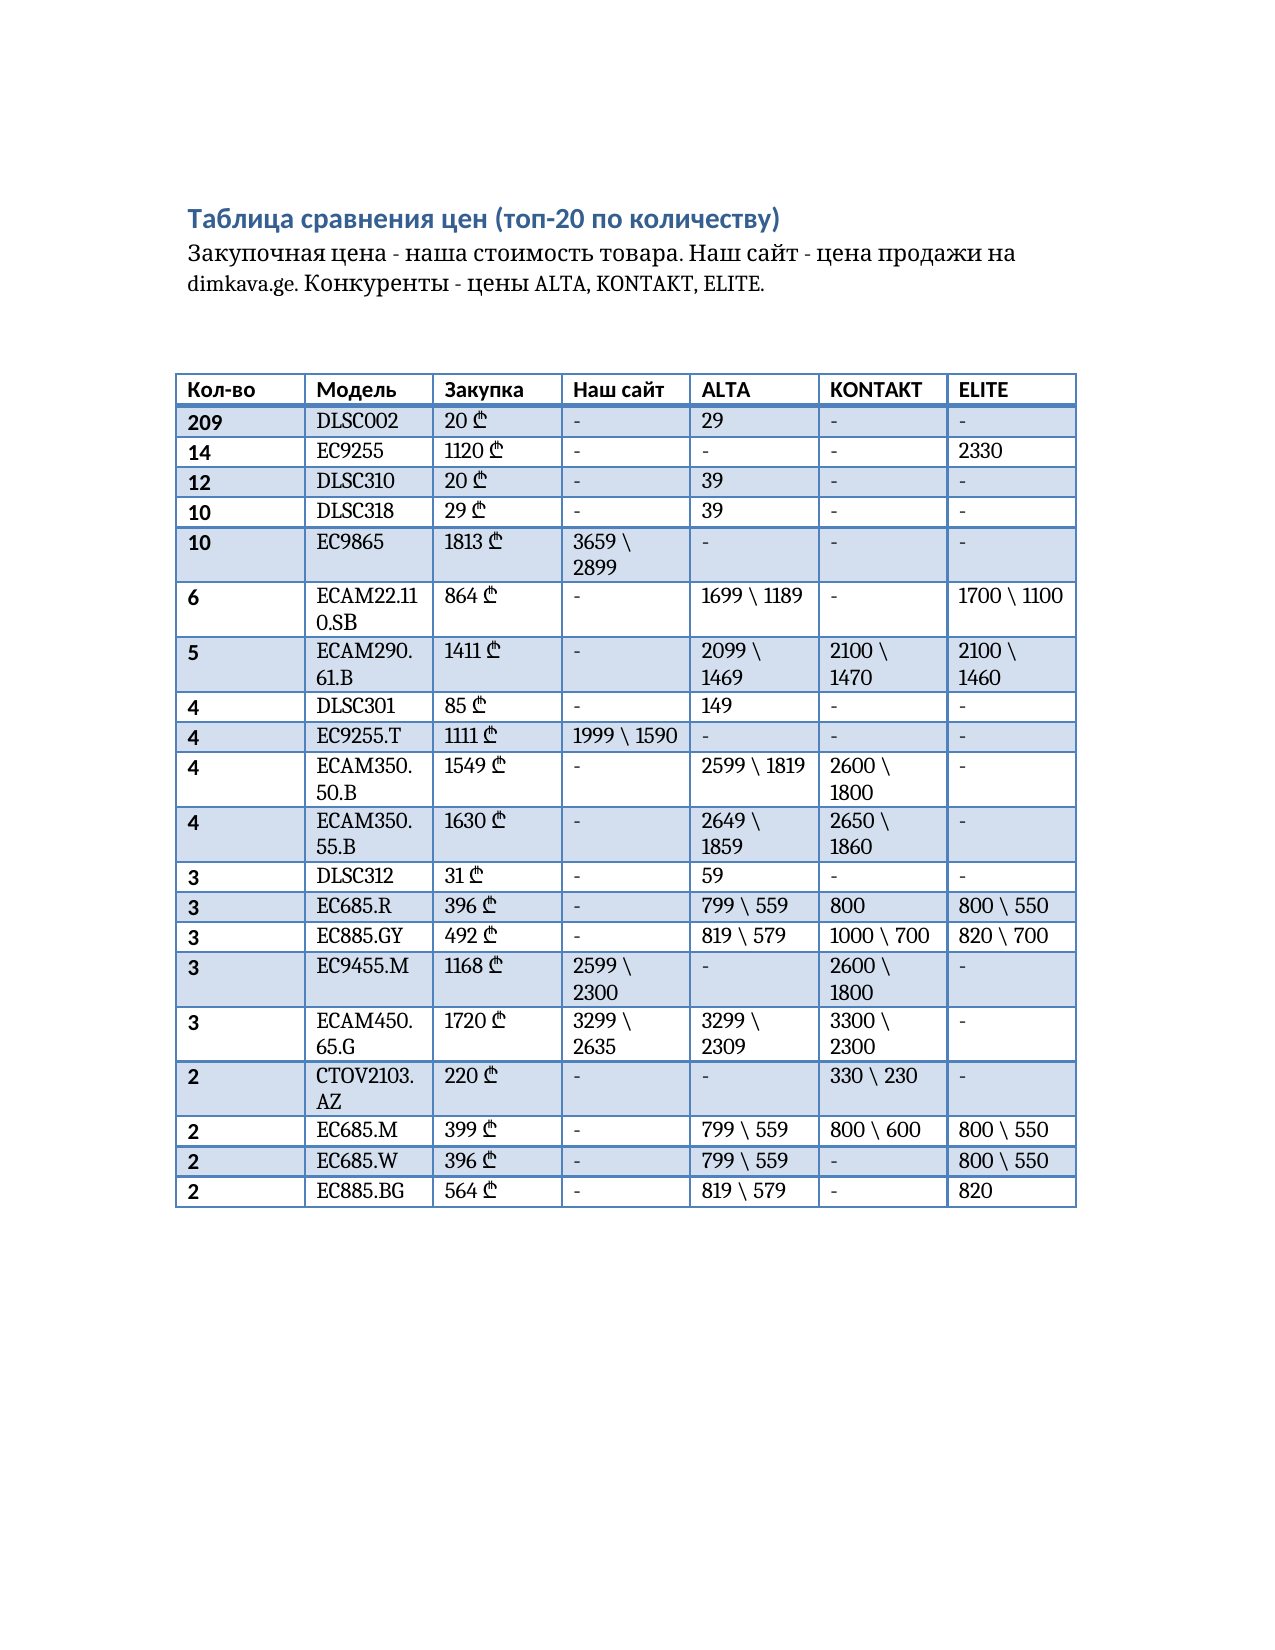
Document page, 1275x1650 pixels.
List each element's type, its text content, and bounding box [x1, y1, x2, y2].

table_header Закупка [434, 375, 561, 403]
table_cell - [949, 529, 1075, 581]
table_cell - [563, 408, 689, 436]
table_cell 3 [177, 893, 304, 921]
table_cell - [563, 583, 689, 636]
table_cell 4 [177, 753, 304, 806]
table_cell 2649 \ 1859 [691, 808, 818, 861]
table_cell 2600 \ 1800 [820, 753, 946, 806]
subtitle Таблица сравнения цен (топ-20 по количеству) [187, 200, 1087, 236]
table_cell 1700 \ 1100 [949, 583, 1075, 636]
table_cell 1168 ₾ [434, 953, 561, 1006]
table_cell - [563, 1178, 689, 1206]
table_cell - [820, 863, 946, 891]
table_cell ECAM350.50.B [306, 753, 432, 806]
table_cell - [820, 1178, 946, 1206]
table_cell ECAM450.65.G [306, 1008, 432, 1060]
table_cell 12 [177, 468, 304, 496]
table_cell - [949, 498, 1075, 526]
table_cell 2 [177, 1148, 304, 1175]
table_cell - [949, 863, 1075, 891]
table_cell ECAM22.110.SВ [306, 583, 432, 636]
table_header ELITE [949, 375, 1075, 403]
table_cell 399 ₾ [434, 1117, 561, 1145]
table_cell 2599 \ 1819 [691, 753, 818, 806]
table_cell 2 [177, 1063, 304, 1115]
table_cell 220 ₾ [434, 1063, 561, 1115]
table_cell 2099 \ 1469 [691, 638, 818, 691]
table_cell 492 ₾ [434, 923, 561, 951]
table_cell 3 [177, 863, 304, 891]
table_cell 1999 \ 1590 [563, 723, 689, 751]
table_cell 3299 \ 2309 [691, 1008, 818, 1060]
table_cell - [820, 498, 946, 526]
table_cell 4 [177, 808, 304, 861]
table_cell 800 [820, 893, 946, 921]
table_cell 3 [177, 953, 304, 1006]
table_cell ECAM350.55.B [306, 808, 432, 861]
table_cell EC885.GY [306, 923, 432, 951]
table_cell - [820, 583, 946, 636]
table_cell 4 [177, 693, 304, 721]
table_cell 4 [177, 723, 304, 751]
table_cell 2600 \ 1800 [820, 953, 946, 1006]
table_cell ECAM290.61.B [306, 638, 432, 691]
table_cell 564 ₾ [434, 1178, 561, 1206]
table_cell - [563, 693, 689, 721]
table_cell 1699 \ 1189 [691, 583, 818, 636]
table_cell - [691, 723, 818, 751]
table_cell 800 \ 600 [820, 1117, 946, 1145]
table_cell - [563, 1063, 689, 1115]
table_cell 39 [691, 498, 818, 526]
table_cell - [820, 723, 946, 751]
table_header Кол-во [177, 375, 304, 403]
table_cell 85 ₾ [434, 693, 561, 721]
table_cell 3 [177, 923, 304, 951]
table_cell 3300 \ 2300 [820, 1008, 946, 1060]
table_cell 209 [177, 408, 304, 436]
table_cell 1000 \ 700 [820, 923, 946, 951]
table_cell 864 ₾ [434, 583, 561, 636]
table_cell EC685.R [306, 893, 432, 921]
table_cell - [563, 638, 689, 691]
text Закупочная цена - наша стоимость товара. Наш сайт - цена продажи на dimkava.ge. Конкуренты - цены ALTA, KONTAKT, ELITE. [187, 241, 1087, 297]
table_cell 149 [691, 693, 818, 721]
table_cell 819 \ 579 [691, 1178, 818, 1206]
table_cell 819 \ 579 [691, 923, 818, 951]
table_cell 1411 ₾ [434, 638, 561, 691]
table_cell 3659 \ 2899 [563, 529, 689, 581]
table_cell - [563, 753, 689, 806]
table_cell 1720 ₾ [434, 1008, 561, 1060]
table_cell - [563, 1117, 689, 1145]
table_cell 39 [691, 468, 818, 496]
table_cell - [691, 529, 818, 581]
table_cell DLSC312 [306, 863, 432, 891]
table_cell - [820, 1148, 946, 1175]
table_cell 5 [177, 638, 304, 691]
table_cell 330 \ 230 [820, 1063, 946, 1115]
table_cell 31 ₾ [434, 863, 561, 891]
table_cell 10 [177, 498, 304, 526]
table_cell 14 [177, 438, 304, 466]
table_cell - [691, 438, 818, 466]
table_cell 799 \ 559 [691, 1148, 818, 1175]
table_cell 3299 \ 2635 [563, 1008, 689, 1060]
table_cell DLSC301 [306, 693, 432, 721]
table_cell 2 [177, 1117, 304, 1145]
table_cell - [820, 438, 946, 466]
table_cell 1813 ₾ [434, 529, 561, 581]
table_cell 800 \ 550 [949, 893, 1075, 921]
table_cell - [949, 808, 1075, 861]
table_cell EC685.M [306, 1117, 432, 1145]
table_cell 2330 [949, 438, 1075, 466]
table_cell EC685.W [306, 1148, 432, 1175]
table_cell CTOV2103.AZ [306, 1063, 432, 1115]
table_cell - [949, 723, 1075, 751]
table_cell 6 [177, 583, 304, 636]
table_cell - [563, 1148, 689, 1175]
table_cell - [949, 693, 1075, 721]
table_cell - [563, 863, 689, 891]
table_cell 2650 \ 1860 [820, 808, 946, 861]
table_cell 20 ₾ [434, 468, 561, 496]
table_cell - [949, 408, 1075, 436]
table_cell - [949, 468, 1075, 496]
table_cell 1111 ₾ [434, 723, 561, 751]
table_cell 29 [691, 408, 818, 436]
table_cell - [691, 1063, 818, 1115]
table_cell - [949, 1008, 1075, 1060]
table_cell 396 ₾ [434, 1148, 561, 1175]
table_cell - [949, 753, 1075, 806]
table_cell DLSC002 [306, 408, 432, 436]
table_header KONTAKT [820, 375, 946, 403]
table_cell 2100 \ 1460 [949, 638, 1075, 691]
table_cell - [820, 468, 946, 496]
table_cell - [563, 498, 689, 526]
table_cell 1120 ₾ [434, 438, 561, 466]
table_cell - [563, 468, 689, 496]
table_header ALTA [691, 375, 818, 403]
table_cell - [949, 953, 1075, 1006]
table_cell 29 ₾ [434, 498, 561, 526]
table_cell EC9255.T [306, 723, 432, 751]
table_cell - [820, 408, 946, 436]
table_cell - [820, 693, 946, 721]
table_cell DLSC310 [306, 468, 432, 496]
table_cell - [563, 893, 689, 921]
table_header Наш сайт [563, 375, 689, 403]
table_cell EC9865 [306, 529, 432, 581]
table_cell 799 \ 559 [691, 893, 818, 921]
table_cell 3 [177, 1008, 304, 1060]
table_cell DLSC318 [306, 498, 432, 526]
table_cell EC9455.M [306, 953, 432, 1006]
table_cell 2 [177, 1178, 304, 1206]
table_cell 820 \ 700 [949, 923, 1075, 951]
table_cell - [691, 953, 818, 1006]
table_cell 800 \ 550 [949, 1148, 1075, 1175]
table_cell - [563, 923, 689, 951]
table_cell - [820, 529, 946, 581]
table_cell 2100 \ 1470 [820, 638, 946, 691]
table_cell 396 ₾ [434, 893, 561, 921]
table_cell 1549 ₾ [434, 753, 561, 806]
table_cell EC9255 [306, 438, 432, 466]
table_cell 59 [691, 863, 818, 891]
table_cell - [563, 438, 689, 466]
table_cell 799 \ 559 [691, 1117, 818, 1145]
table_header Модель [306, 375, 432, 403]
table_cell EC885.BG [306, 1178, 432, 1206]
table_cell 820 [949, 1178, 1075, 1206]
table_cell 2599 \ 2300 [563, 953, 689, 1006]
table_cell 800 \ 550 [949, 1117, 1075, 1145]
table_cell - [563, 808, 689, 861]
table_cell 1630 ₾ [434, 808, 561, 861]
table_cell 20 ₾ [434, 408, 561, 436]
table_cell 10 [177, 529, 304, 581]
table_cell - [949, 1063, 1075, 1115]
